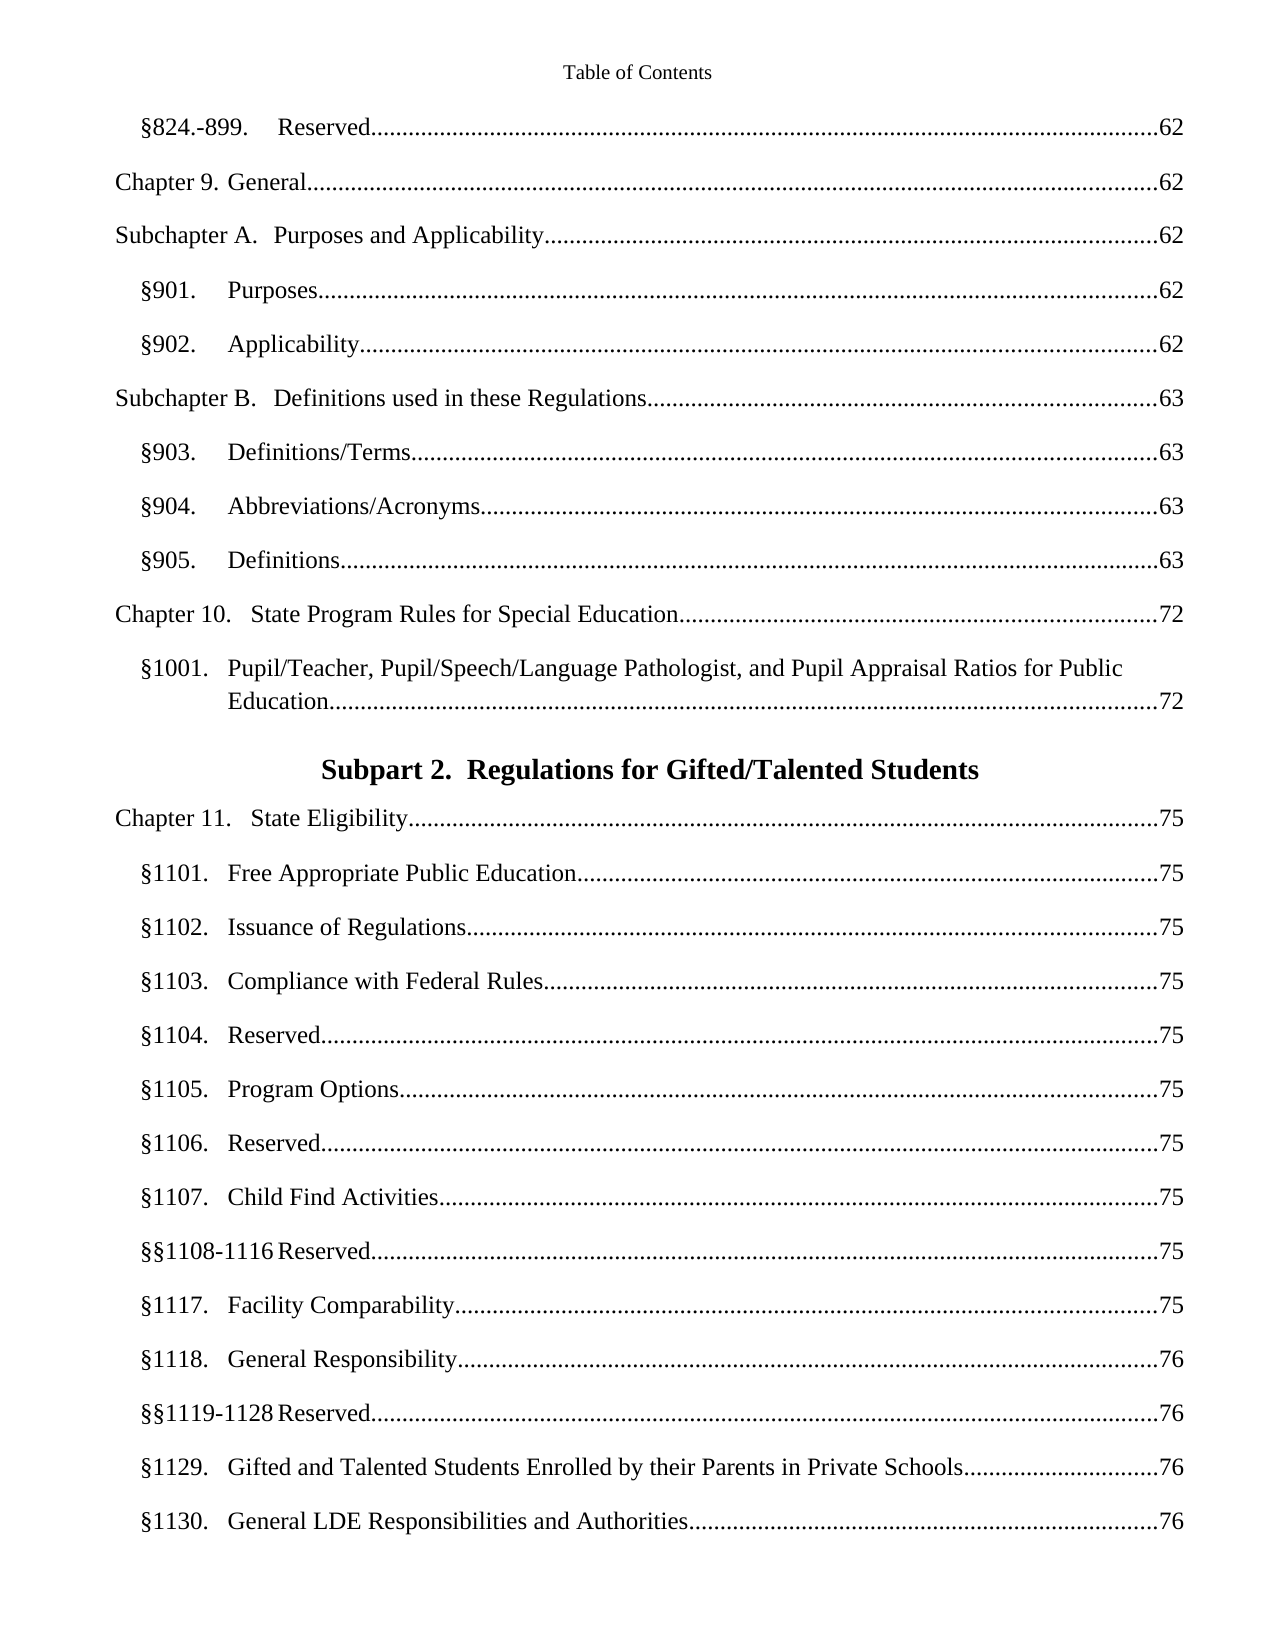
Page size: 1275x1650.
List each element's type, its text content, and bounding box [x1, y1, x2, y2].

text §1117. Facility Comparability 75 [140, 1290, 1185, 1319]
text §1001. Pupil/Teacher, Pupil/Speech/Language Pathologist, and Pupil Appraisal Ratios for Public Education 72 [140, 653, 1185, 715]
text §1130. General LDE Responsibilities and Authorities 76 [140, 1506, 1185, 1535]
text §1104. Reserved. 75 [140, 1020, 1185, 1048]
text Chapter 9. General 62 [115, 167, 1185, 195]
text §1106. Reserved. 75 [140, 1128, 1185, 1157]
text §1107. Child Find Activities 75 [140, 1182, 1185, 1211]
text §1118. General Responsibility 76 [140, 1344, 1185, 1373]
text Chapter 11. State Eligibility 75 [115, 803, 1185, 832]
text §1105. Program Options 75 [140, 1074, 1185, 1103]
text §§1108-1116 Reserved. 75 [140, 1236, 1185, 1265]
text §1129. Gifted and Talented Students Enrolled by their Parents in Private Schools 76 [140, 1452, 1185, 1481]
text §§1119-1128 Reserved. 76 [140, 1398, 1185, 1427]
text §902. Applicability 62 [140, 329, 1185, 357]
text Chapter 10. State Program Rules for Special Education 72 [115, 599, 1185, 628]
text §824.-899. Reserved. 62 [140, 112, 1185, 141]
text §905. Definitions 63 [140, 545, 1185, 574]
text §1102. Issuance of Regulations 75 [140, 912, 1185, 940]
text Subchapter B. Definitions used in these Regulations 63 [115, 383, 1185, 412]
text §1103. Compliance with Federal Rules 75 [140, 966, 1185, 994]
text Subchapter A. Purposes and Applicability 62 [115, 221, 1185, 249]
text §904. Abbreviations/Acronyms 63 [140, 491, 1185, 520]
text §1101. Free Appropriate Public Education 75 [140, 858, 1185, 886]
text Subpart 2. Regulations for Gifted/Talented Students [90, 752, 1185, 786]
text §901. Purposes 62 [140, 275, 1185, 303]
text §903. Definitions/Terms 63 [140, 437, 1185, 466]
